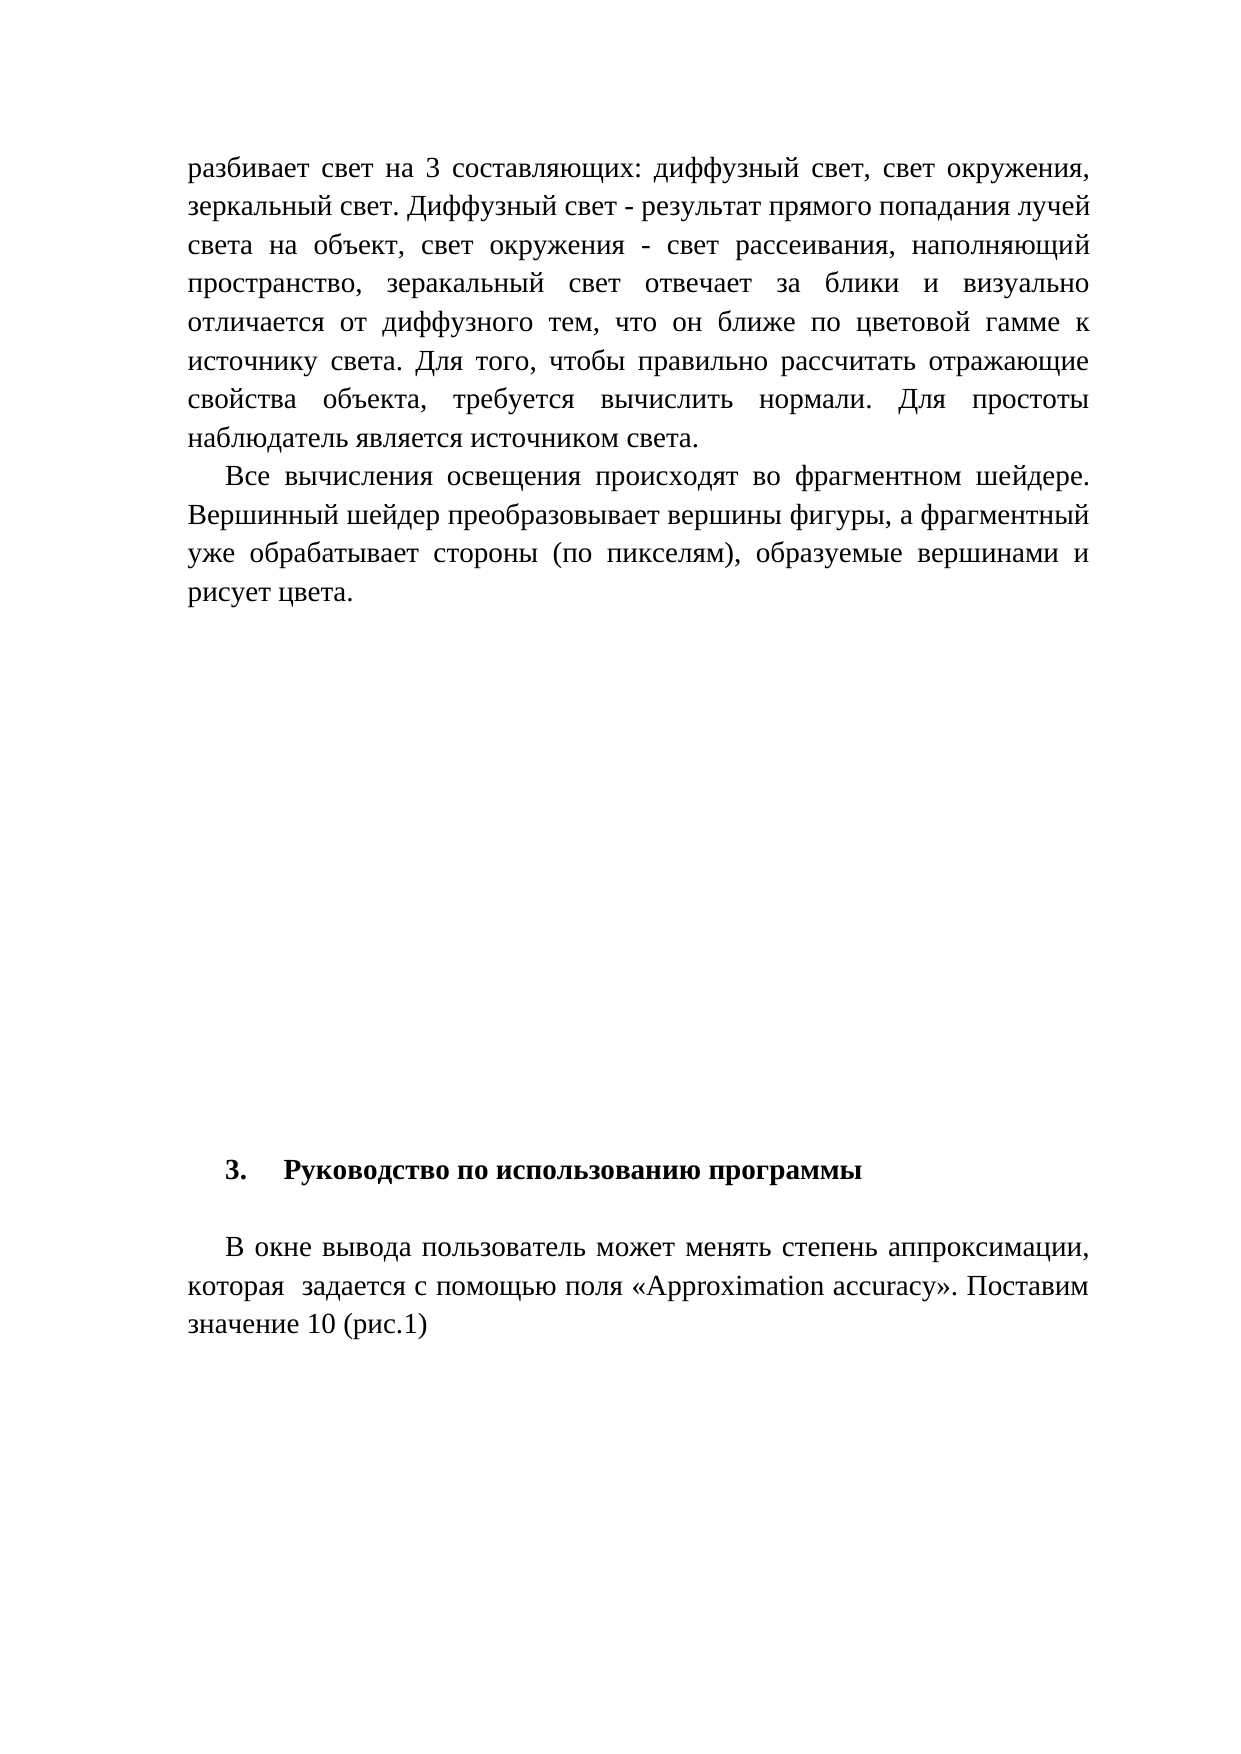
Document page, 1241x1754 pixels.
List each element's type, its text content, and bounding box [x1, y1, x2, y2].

text 3. Руководство по использованию программы [150, 1152, 1090, 1186]
text В окне вывода пользователь может менять степень аппроксимации, которая задается с помощью поля «Approximation accuracy». Поставим значение 10 (рис.1) [187, 1229, 1090, 1340]
text Все вычисления освещения происходят во фрагментном шейдере. Вершинный шейдер преобразовывает вершины фигуры, а фрагментный уже обрабатывает стороны (по пикселям), образуемые вершинами и рисует цвета. [187, 458, 1090, 607]
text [187, 150, 1090, 453]
